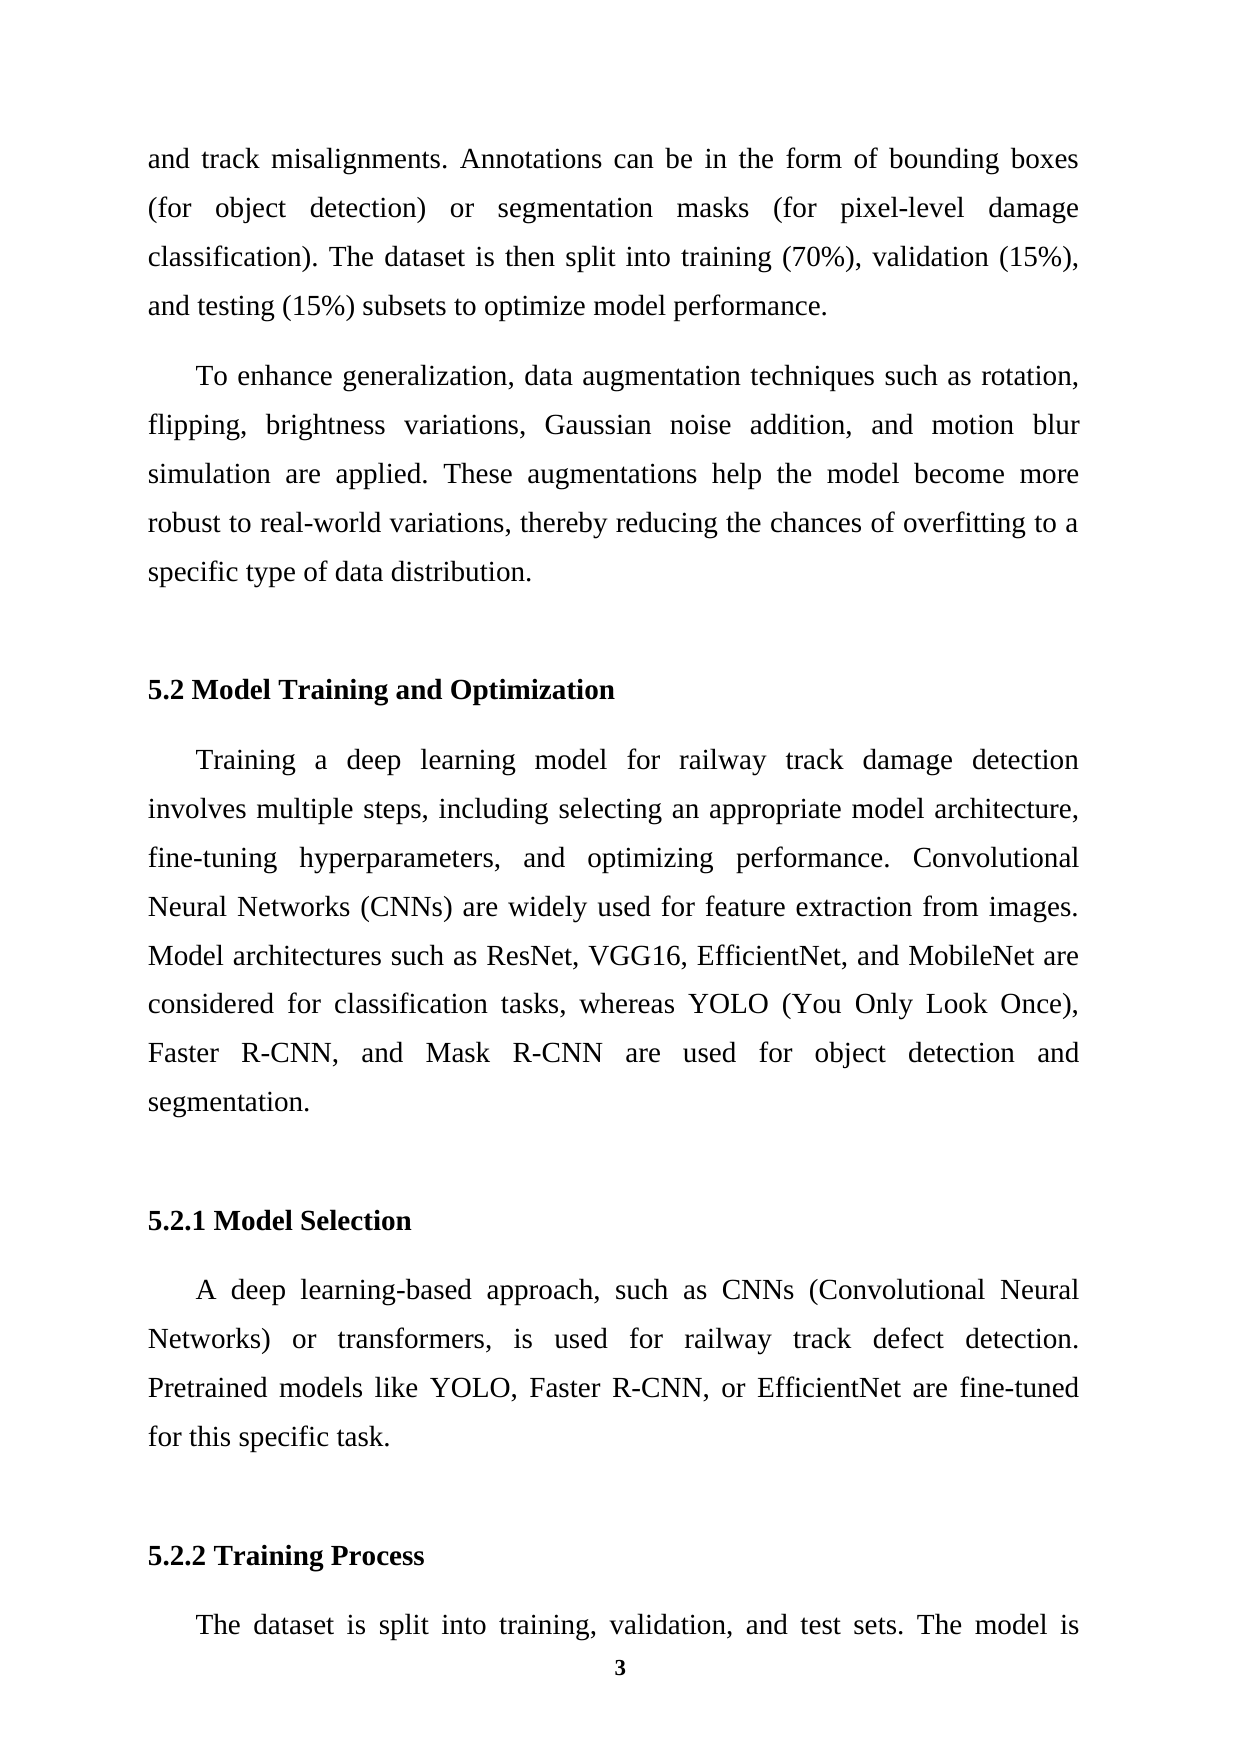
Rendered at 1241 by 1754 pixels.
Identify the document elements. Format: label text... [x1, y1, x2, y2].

text To enhance generalization, data augmentation techniques such as rotation, flipping, brightness variations, Gaussian noise addition, and motion blur simulation are applied. These augmentations help the model become more robust to real-world variations, thereby reducing the chances of overfitting to a specific type of data distribution. [148, 358, 1080, 587]
text Training a deep learning model for railway track damage detection involves multiple steps, including selecting an appropriate model architecture, fine-tuning hyperparameters, and optimizing performance. Convolutional Neural Networks (CNNs) are widely used for feature extraction from images. Model architectures such as ResNet, VGG16, EfficientNet, and MobileNet are considered for classification tasks, whereas YOLO (You Only Look Once), Faster R-CNN, and Mask R-CNN are used for object detection and segmentation. [148, 742, 1080, 1118]
text A deep learning-based approach, such as CNNs (Convolutional Neural Networks) or transformers, is used for railway track defect detection. Pretrained models like YOLO, Faster R-CNN, or EfficientNet are fine-tuned for this specific task. [148, 1272, 1080, 1453]
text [148, 1607, 1080, 1641]
text 5.2.1 Model Selection [148, 1203, 1080, 1236]
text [148, 142, 1080, 322]
text 5.2 Model Training and Optimization [148, 672, 1080, 706]
text 5.2.2 Training Process [148, 1538, 1080, 1571]
